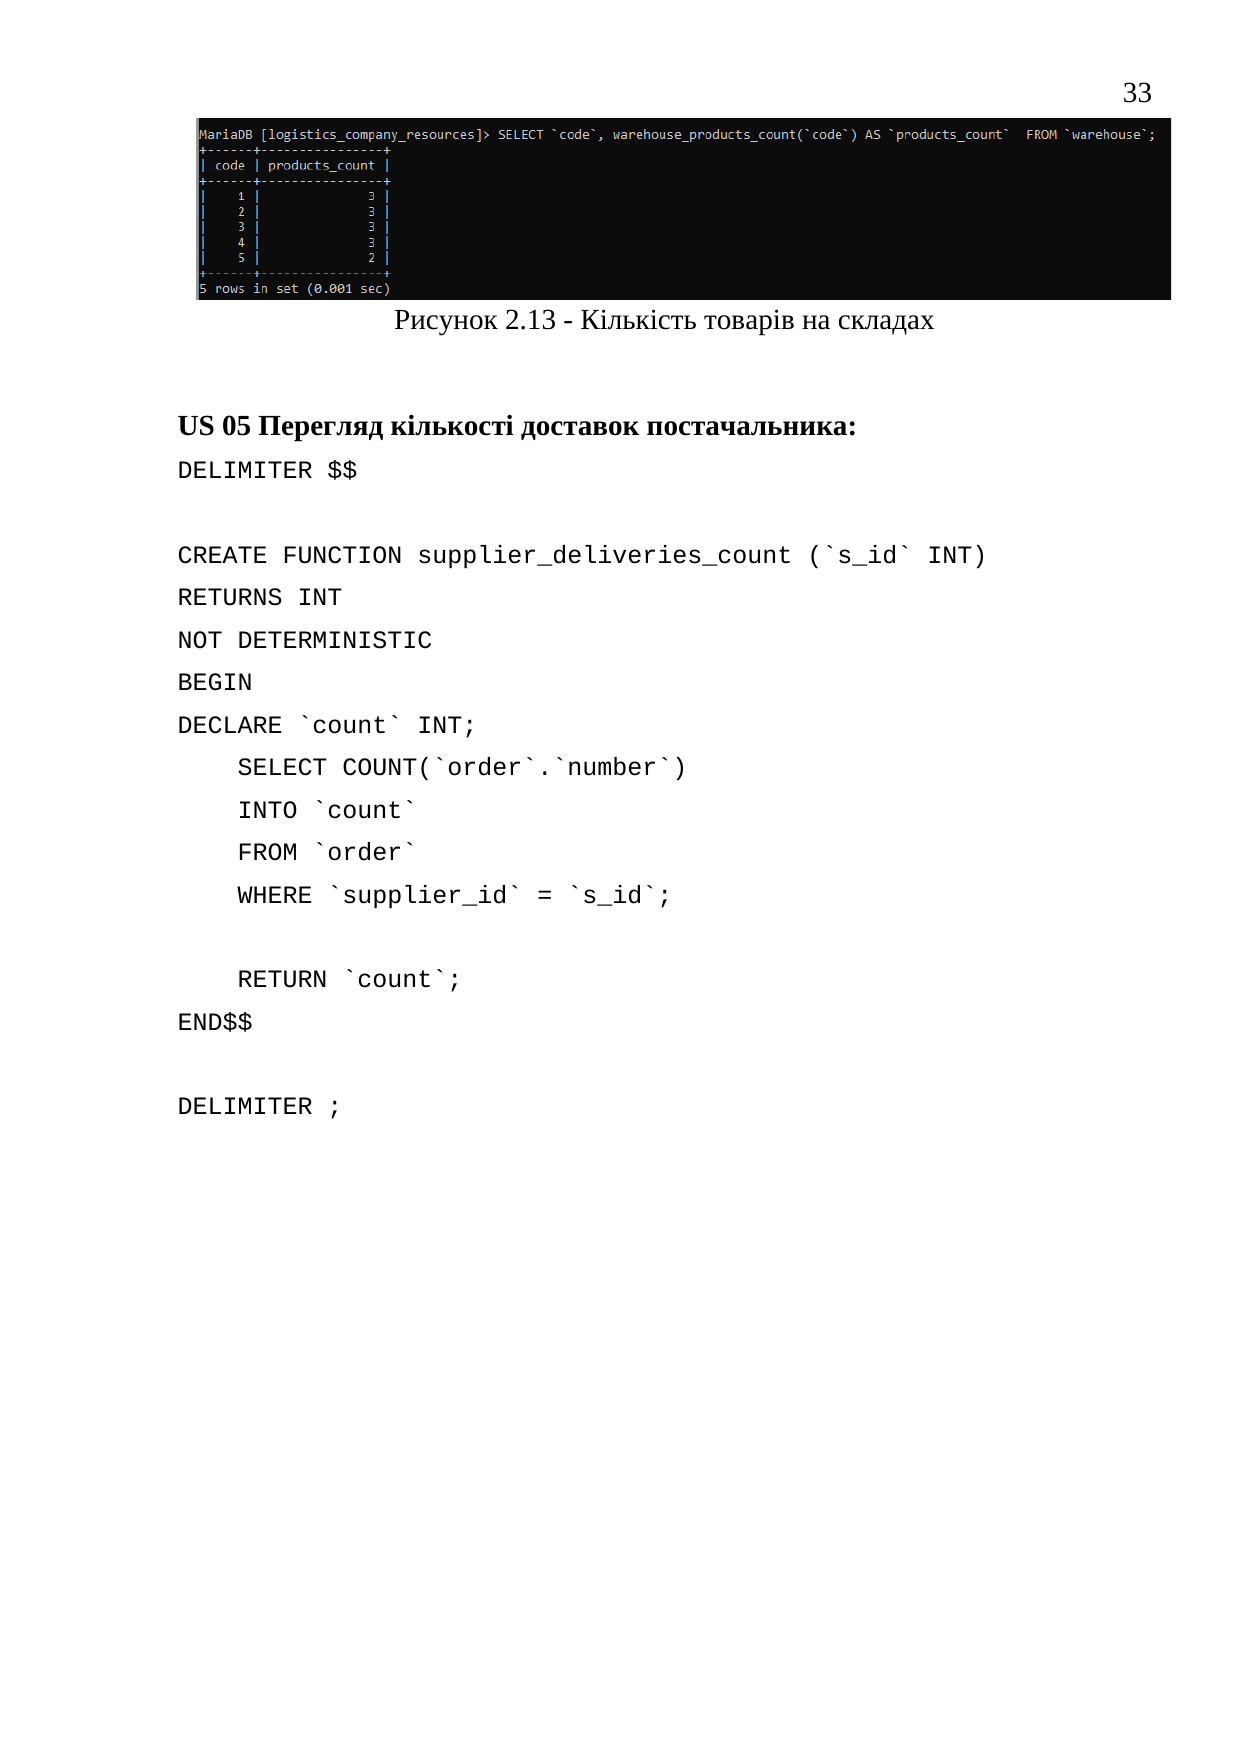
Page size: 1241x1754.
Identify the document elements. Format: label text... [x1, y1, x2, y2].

text INTO `count` [177, 797, 1152, 826]
text DECLARE `count` INT; [177, 712, 1152, 741]
text END$$ [177, 1009, 1152, 1038]
text DELIMITER ; [177, 1094, 1152, 1122]
text RETURN `count`; [177, 967, 1152, 995]
text SELECT COUNT(`order`.`number`) [177, 755, 1152, 783]
text US 05 Перегляд кількості доставок постачальника: [177, 408, 1152, 441]
text WHERE `supplier_id` = `s_id`; [177, 882, 1152, 911]
text DELIMITER $$ [177, 458, 1152, 486]
text Рисунок 2.13 - Кількість товарів на складах [177, 118, 1152, 336]
text NOT DETERMINISTIC [177, 627, 1152, 656]
text BEGIN [177, 670, 1152, 698]
text CREATE FUNCTION supplier_deliveries_count (`s_id` INT) [177, 542, 1152, 571]
text FROM `order` [177, 840, 1152, 868]
text RETURNS INT [177, 585, 1152, 613]
